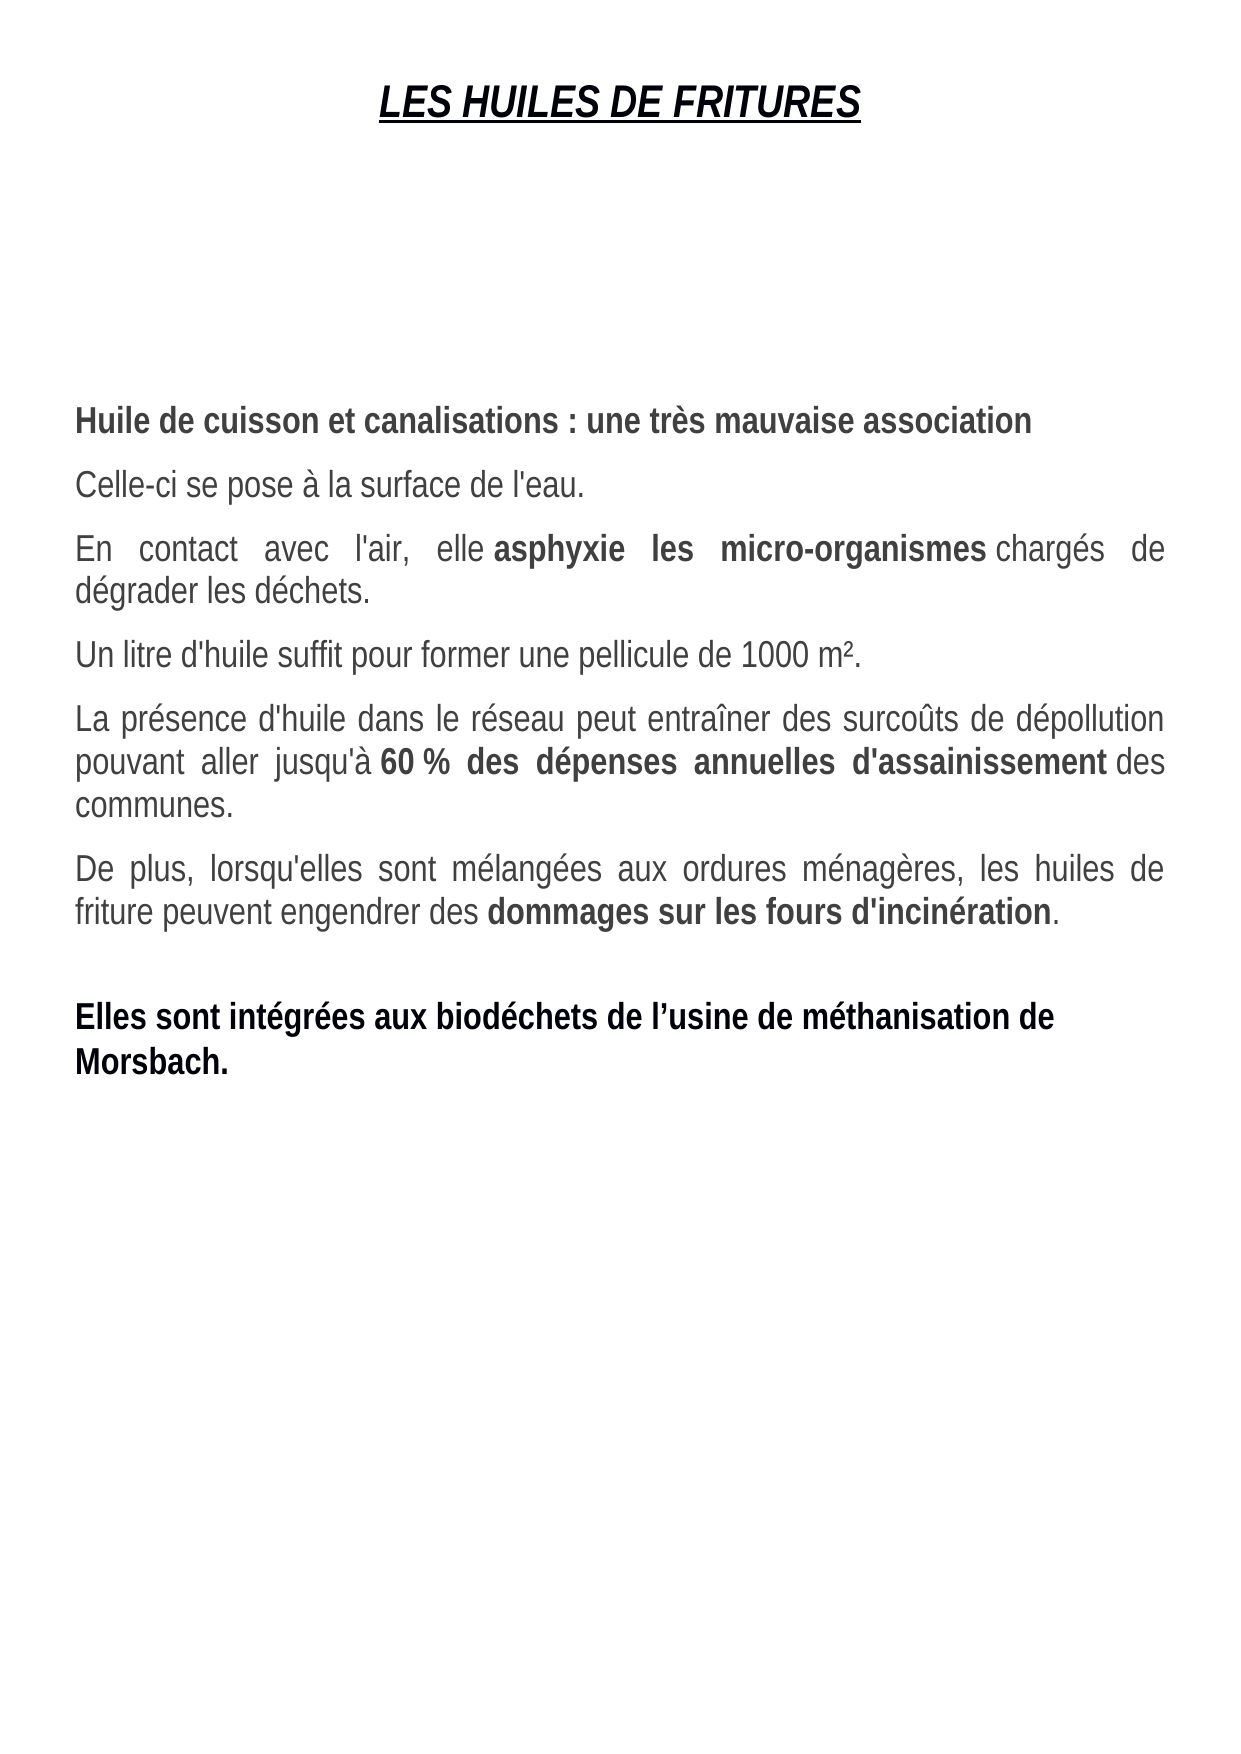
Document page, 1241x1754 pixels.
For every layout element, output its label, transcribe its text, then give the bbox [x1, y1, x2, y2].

text Un litre d'huile suffit pour former une pellicule de 1000 m². [75, 633, 1165, 676]
text En contact avec l'air, elle asphyxie les micro-organismes chargés de dégrader les déchets. [75, 526, 1165, 612]
text Elles sont intégrées aux biodéchets de l’usine de méthanisation de Morsbach. [75, 994, 1165, 1082]
text Celle-ci se pose à la surface de l'eau. [75, 462, 1165, 505]
text Huile de cuisson et canalisations : une très mauvaise association [75, 398, 1165, 441]
text La présence d'huile dans le réseau peut entraîner des surcoûts de dépollution pouvant aller jusqu'à 60 % des dépenses annuelles d'assainissement des communes. [75, 697, 1165, 826]
text LES HUILES DE FRITURES [75, 75, 1165, 128]
text De plus, lorsqu'elles sont mélangées aux ordures ménagères, les huiles de friture peuvent engendrer des dommages sur les fours d'incinération. [75, 846, 1165, 932]
